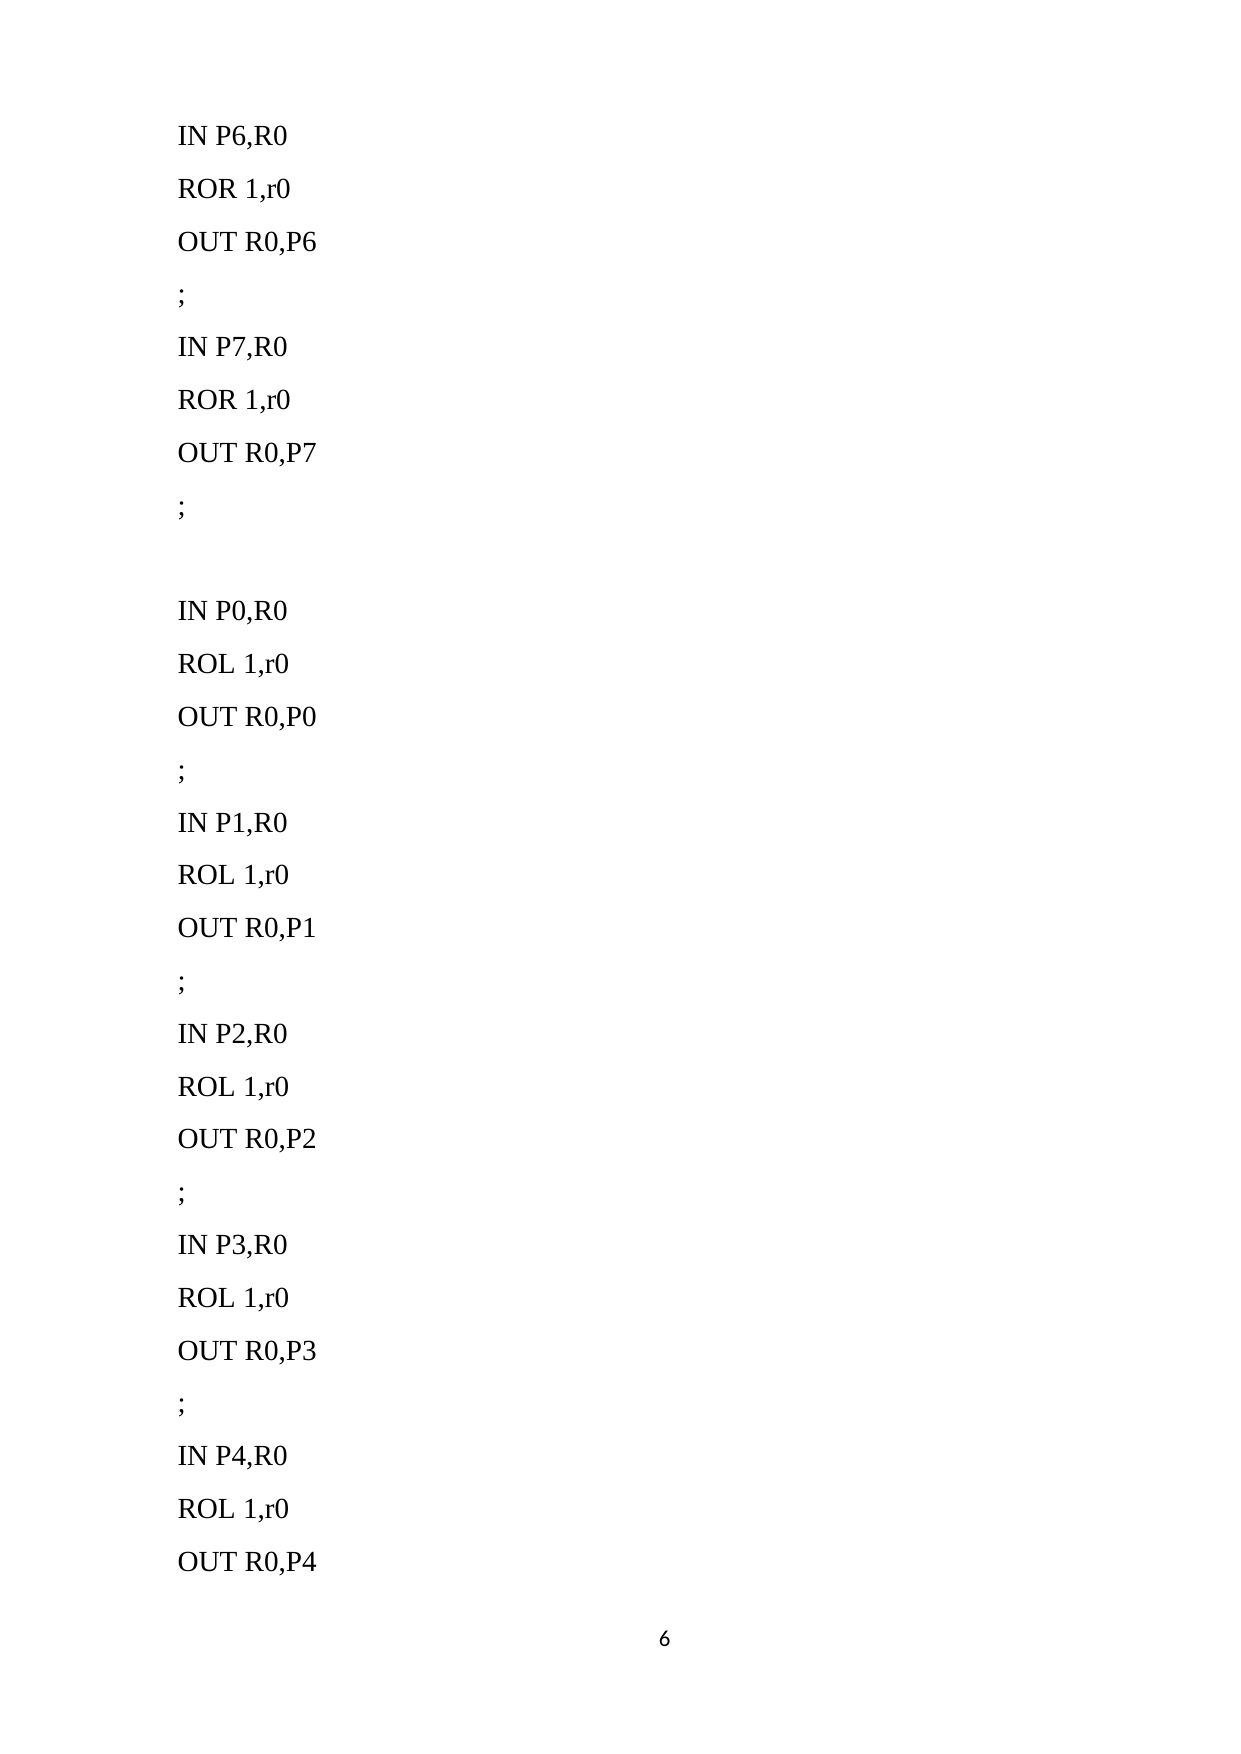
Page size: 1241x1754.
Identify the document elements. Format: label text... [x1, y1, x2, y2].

text IN P4,R0 [177, 1438, 1152, 1472]
text ROL 1,r0 [177, 1280, 1152, 1313]
text IN P3,R0 [177, 1227, 1152, 1261]
text OUT R0,P0 [177, 699, 1152, 733]
text ROL 1,r0 [177, 1069, 1152, 1102]
text OUT R0,P7 [177, 435, 1152, 468]
text ; [177, 488, 1152, 521]
text ; [177, 752, 1152, 785]
text IN P6,R0 [177, 118, 1152, 152]
text OUT R0,P1 [177, 910, 1152, 944]
text IN P1,R0 [177, 805, 1152, 838]
text OUT R0,P3 [177, 1333, 1152, 1366]
text ROL 1,r0 [177, 1491, 1152, 1525]
text ; [177, 963, 1152, 997]
text OUT R0,P4 [177, 1544, 1152, 1578]
text IN P2,R0 [177, 1016, 1152, 1049]
text ROL 1,r0 [177, 857, 1152, 891]
text IN P0,R0 [177, 593, 1152, 627]
text ; [177, 1386, 1152, 1419]
text ; [177, 277, 1152, 310]
text OUT R0,P2 [177, 1122, 1152, 1155]
text ROL 1,r0 [177, 646, 1152, 680]
text ROR 1,r0 [177, 382, 1152, 416]
text OUT R0,P6 [177, 224, 1152, 257]
text ; [177, 1174, 1152, 1208]
text ROR 1,r0 [177, 171, 1152, 204]
text IN P7,R0 [177, 329, 1152, 363]
